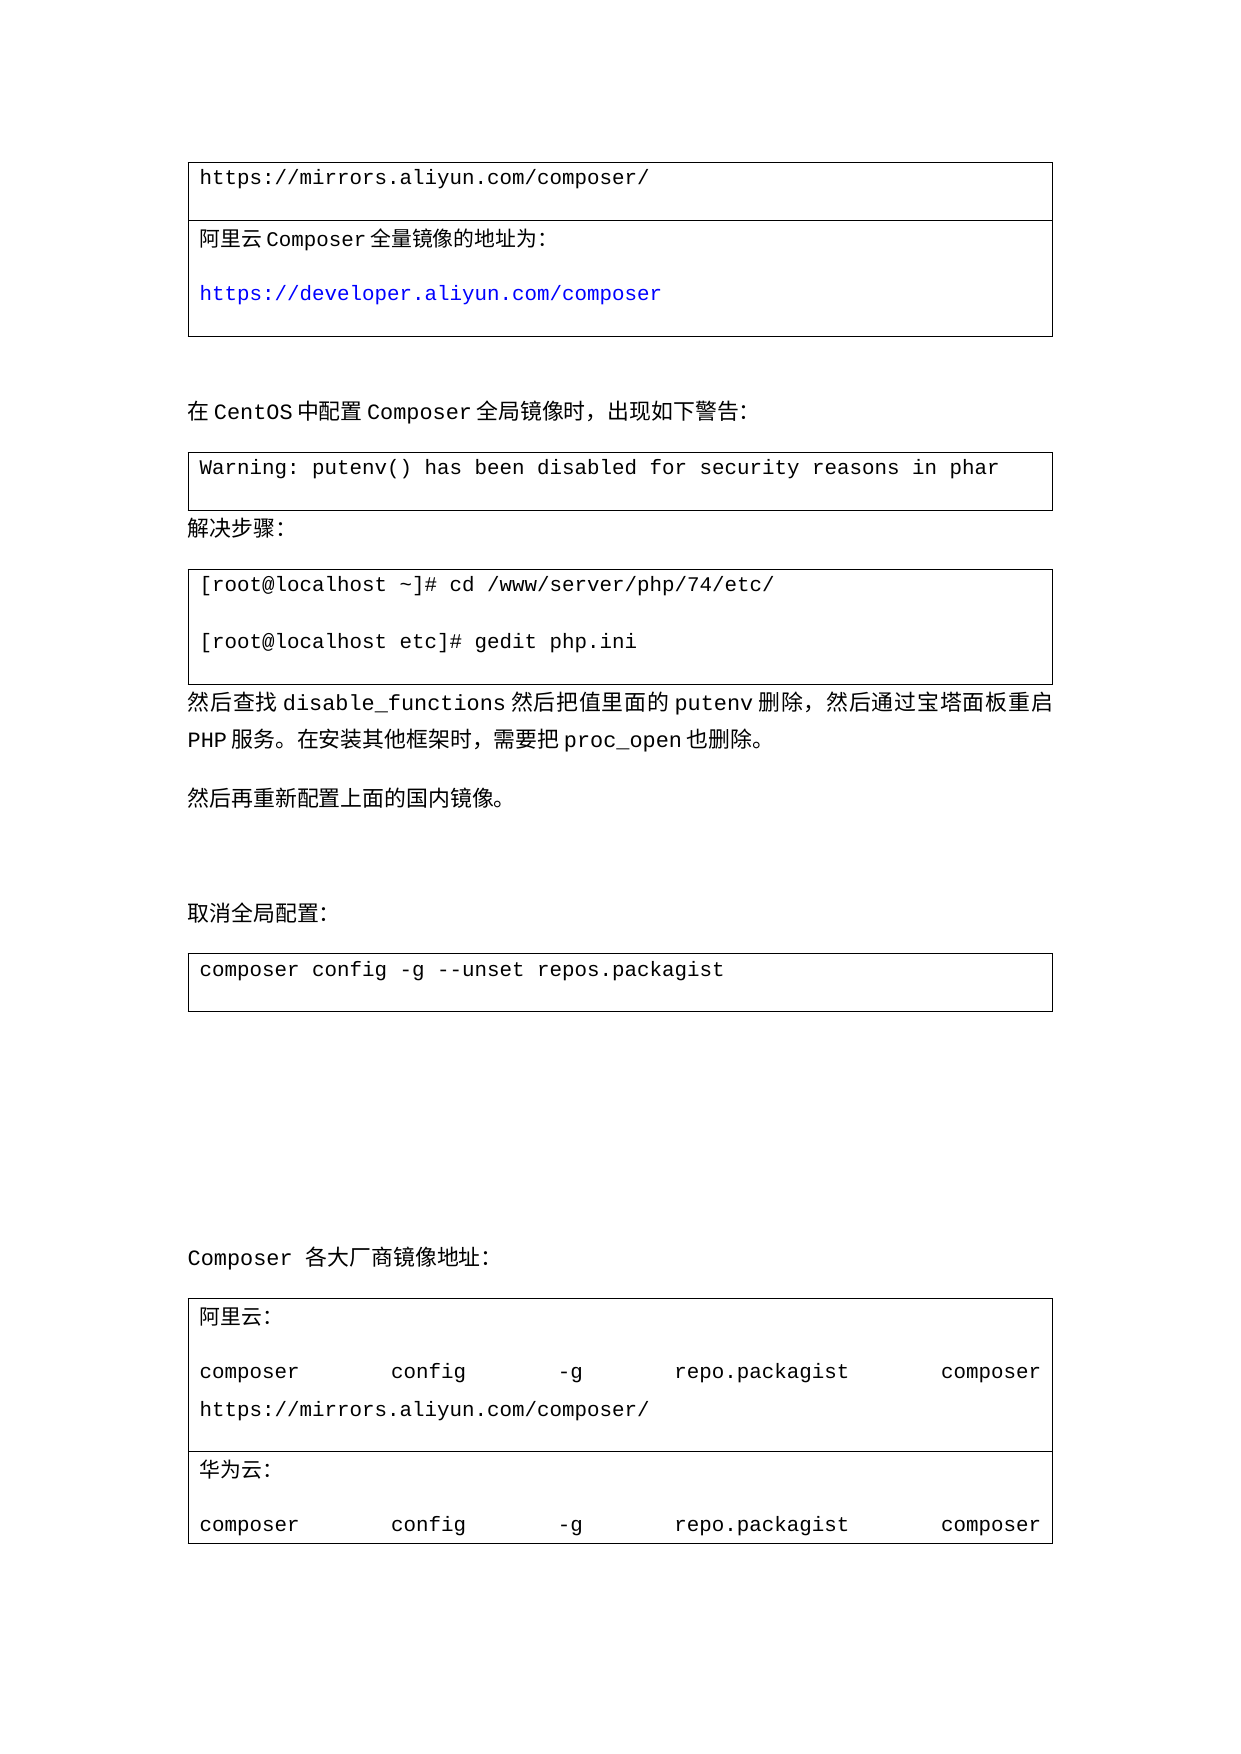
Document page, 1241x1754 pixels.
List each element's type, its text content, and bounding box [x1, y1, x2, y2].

table_header Warning: putenv() has been disabled for security reasons in phar [189, 453, 1052, 510]
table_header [189, 163, 1052, 220]
table_header [root@localhost ~]# cd /www/server/php/74/etc/ [root@localhost etc]# gedit php.ini [189, 570, 1052, 684]
text 然后查找disable_functions然后把值里面的putenv删除，然后通过宝塔面板重启PHP服务。在安装其他框架时，需要把proc_open也删除。 [187, 685, 1053, 754]
table_cell 阿里云Composer全量镜像的地址为： https://developer.aliyun.com/composer [189, 221, 1052, 336]
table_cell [189, 1452, 1052, 1543]
table_header composer config -g --unset repos.packagist [189, 954, 1052, 1011]
text Composer 各大厂商镜像地址： [187, 1240, 1053, 1273]
text 解决步骤： [187, 511, 1053, 543]
text 然后再重新配置上面的国内镜像。 [187, 780, 1053, 813]
text 取消全局配置： [187, 895, 1053, 928]
table_header 阿里云： composer config -g repo.packagist composer https://mirrors.aliyun.com/composer/ [189, 1299, 1052, 1451]
text 在CentOS中配置Composer全局镜像时，出现如下警告： [187, 394, 1053, 426]
